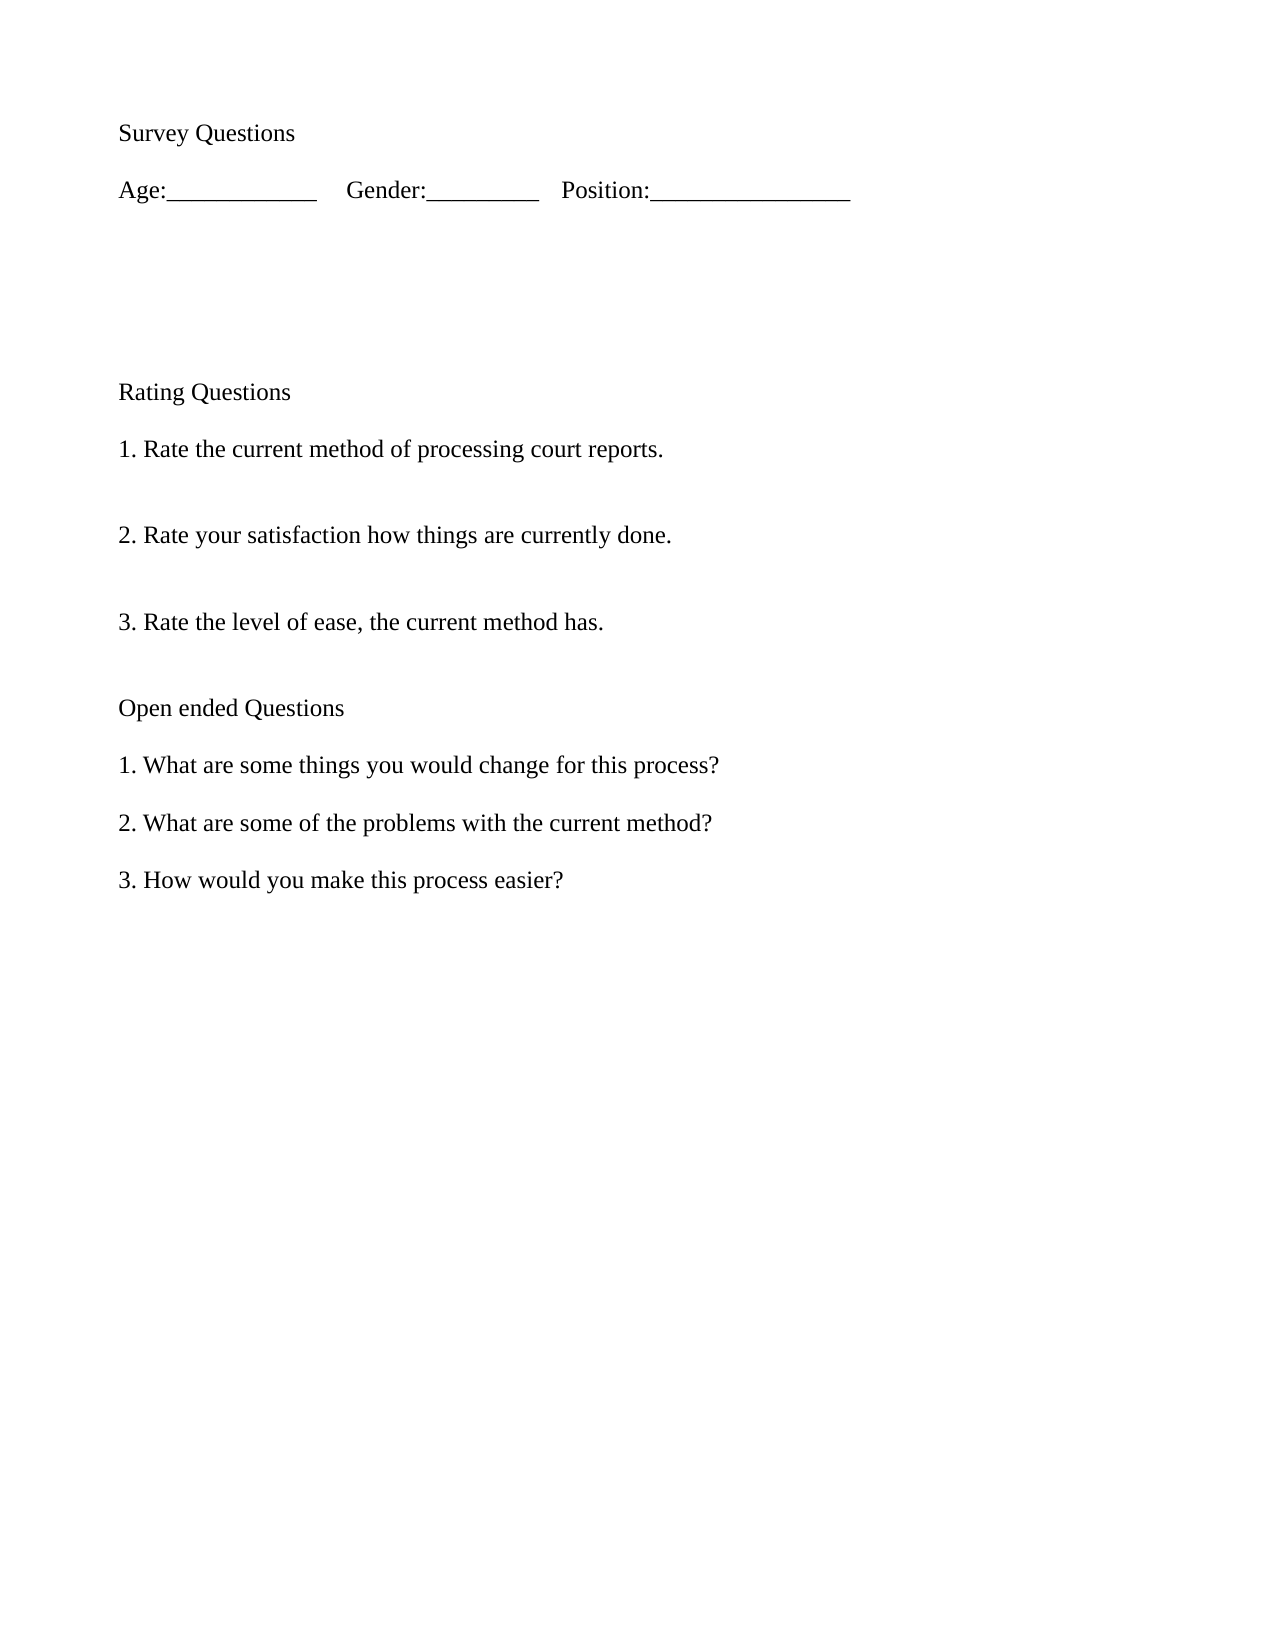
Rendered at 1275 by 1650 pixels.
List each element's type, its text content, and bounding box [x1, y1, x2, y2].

text Age:____________ Gender:_________ Position:________________ [118, 176, 1157, 204]
text 3. How would you make this process easier? [118, 866, 1157, 894]
text Survey Questions [118, 118, 1157, 147]
text 1. Rate the current method of processing court reports. [118, 434, 1157, 463]
text 2. What are some of the problems with the current method? [118, 808, 1157, 837]
text 3. Rate the level of ease, the current method has. [118, 607, 1157, 636]
text Open ended Questions [118, 693, 1157, 722]
text 2. Rate your satisfaction how things are currently done. [118, 521, 1157, 549]
text 1. What are some things you would change for this process? [118, 751, 1157, 779]
text Rating Questions [118, 377, 1157, 406]
